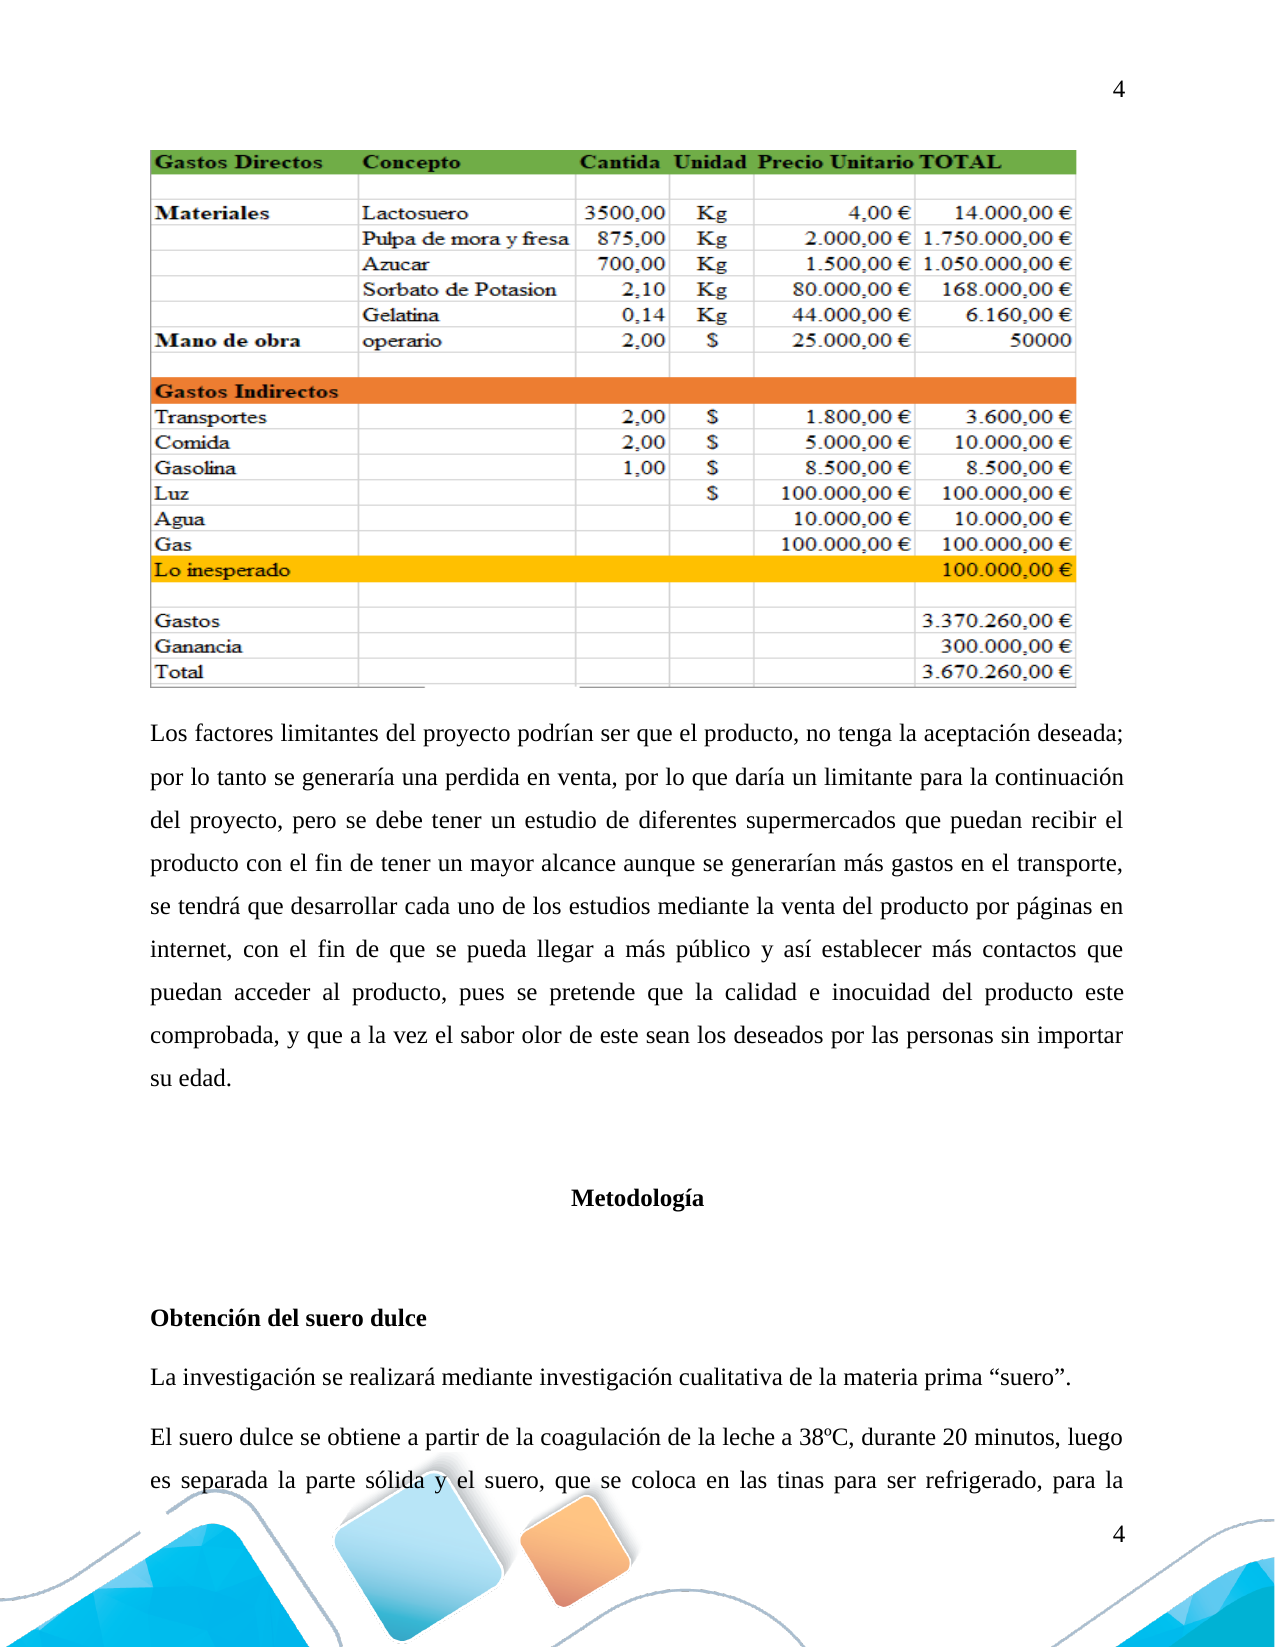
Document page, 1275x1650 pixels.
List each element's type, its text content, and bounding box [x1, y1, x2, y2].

text Los factores limitantes del proyecto podrían ser que el producto, no tenga la aceptación deseada; por lo tanto se generaría una perdida en venta, por lo que daría un limitante para la continuación del proyecto, pero se debe tener un estudio de diferentes supermercados que puedan recibir el producto con el fin de tener un mayor alcance aunque se generarían más gastos en el transporte, se tendrá que desarrollar cada uno de los estudios mediante la venta del producto por páginas en internet, con el fin de que se pueda llegar a más público y así establecer más contactos que puedan acceder al producto, pues se pretende que la calidad e inocuidad del producto este comprobada, y que a la vez el sabor olor de este sean los deseados por las personas sin importar su edad. [150, 718, 1125, 1092]
text La investigación se realizará mediante investigación cualitativa de la materia prima “suero”. [150, 1362, 1125, 1391]
text Obtención del suero dulce [150, 1303, 1125, 1331]
text Metodología [150, 1183, 1125, 1212]
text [150, 1422, 1125, 1494]
picture [0, 1452, 1275, 1647]
